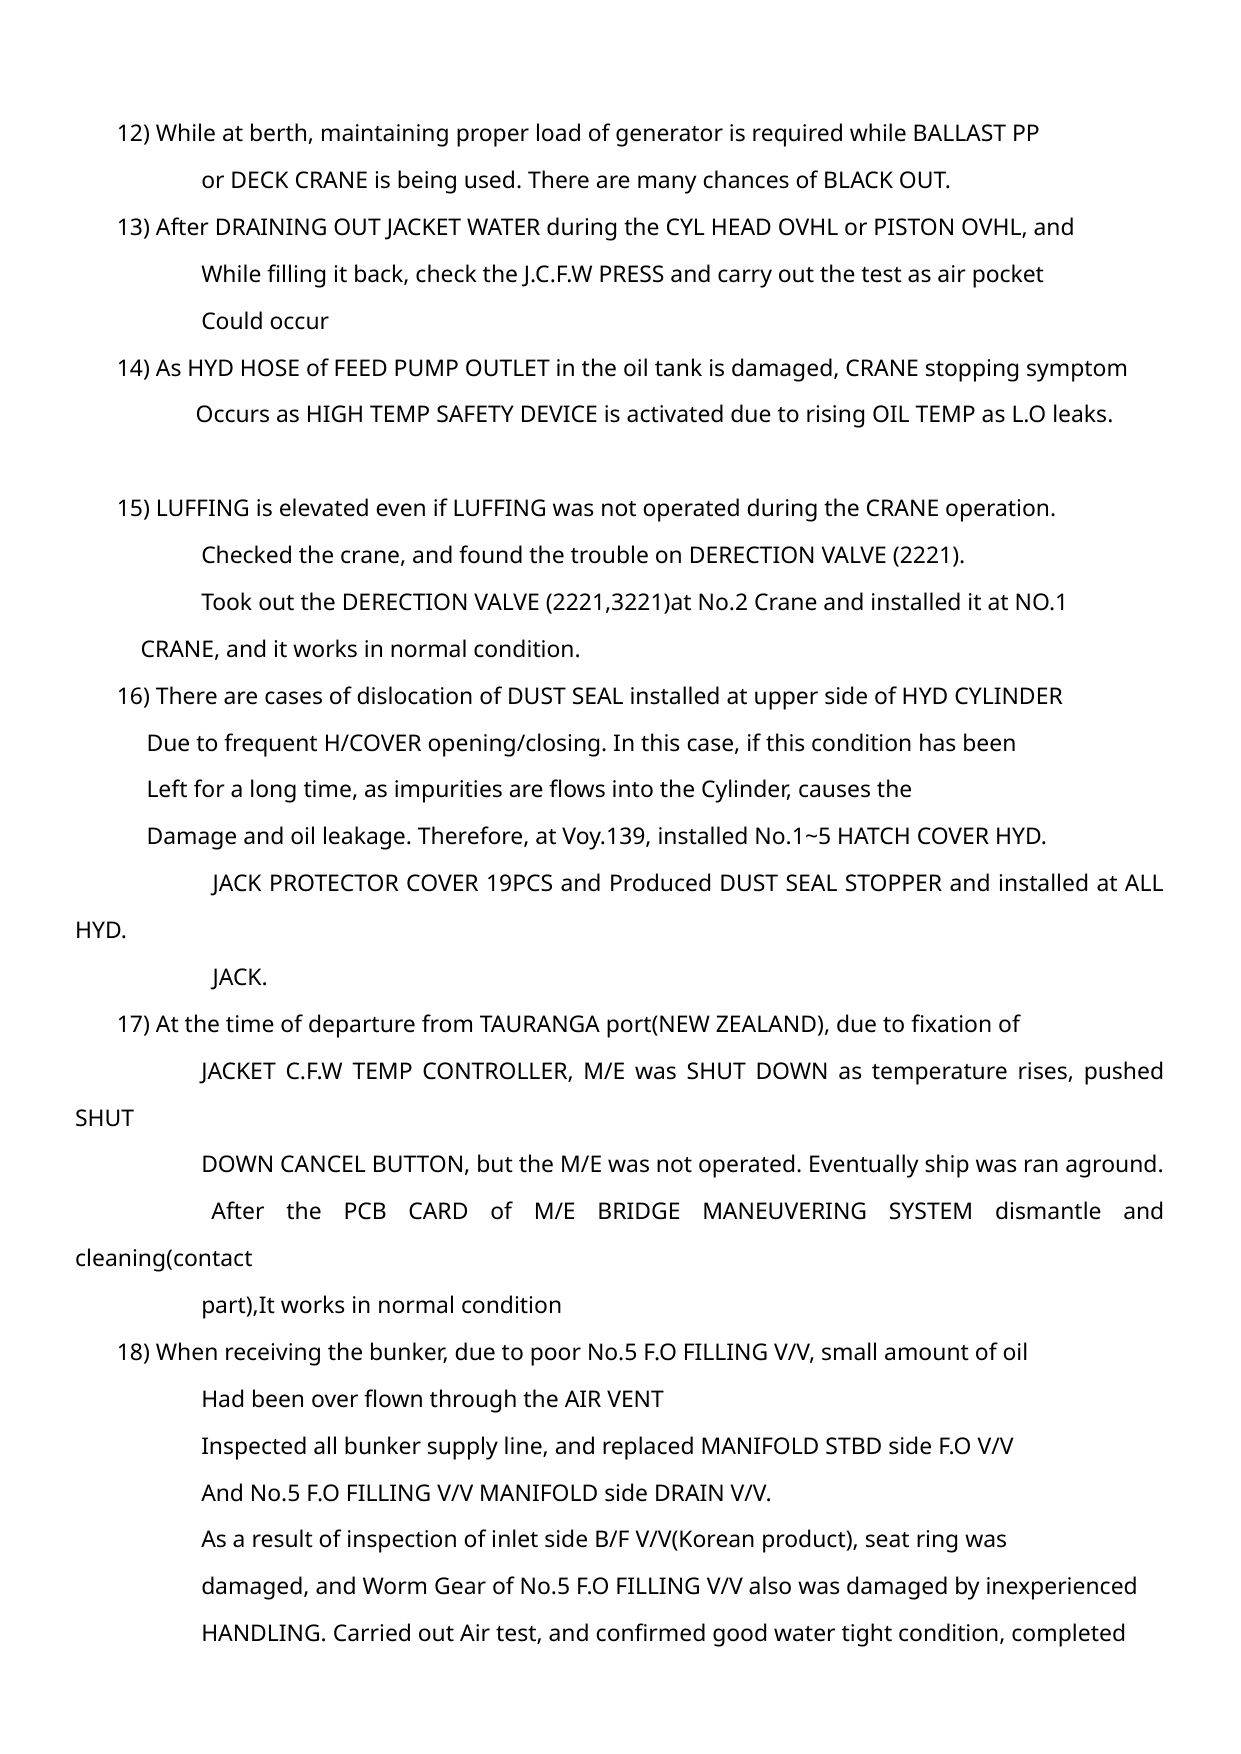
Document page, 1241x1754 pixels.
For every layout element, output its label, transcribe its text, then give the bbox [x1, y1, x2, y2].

text As a result of inspection of inlet side B/F V/V(Korean product), seat ring was [75, 1523, 1165, 1554]
text While filling it back, check the J.C.F.W PRESS and carry out the test as air pocket [75, 258, 1165, 289]
text After the PCB CARD of M/E BRIDGE MANEUVERING SYSTEM dismantle and cleaning(contact [75, 1195, 1165, 1273]
text JACKET C.F.W TEMP CONTROLLER, M/E was SHUT DOWN as temperature rises, pushed SHUT [75, 1054, 1165, 1133]
text 17) At the time of departure from TAURANGA port(NEW ZEALAND), due to fixation of [75, 1008, 1165, 1039]
text 15) LUFFING is elevated even if LUFFING was not operated during the CRANE operation. [75, 492, 1165, 523]
text 12) While at berth, maintaining proper load of generator is required while BALLAST PP [75, 117, 1165, 148]
text Occurs as HIGH TEMP SAFETY DEVICE is activated due to rising OIL TEMP as L.O leaks. [75, 398, 1165, 429]
text Damage and oil leakage. Therefore, at Voy.139, installed No.1~5 HATCH COVER HYD. [75, 820, 1165, 851]
text 14) As HYD HOSE of FEED PUMP OUTLET in the oil tank is damaged, CRANE stopping symptom [75, 351, 1165, 383]
text or DECK CRANE is being used. There are many chances of BLACK OUT. [75, 164, 1165, 195]
text Due to frequent H/COVER opening/closing. In this case, if this condition has been [75, 726, 1165, 758]
text Took out the DERECTION VALVE (2221,3221)at No.2 Crane and installed it at NO.1 [75, 586, 1165, 617]
text Left for a long time, as impurities are flows into the Cylinder, causes the [75, 773, 1165, 804]
text CRANE, and it works in normal condition. [75, 633, 1165, 664]
text Inspected all bunker supply line, and replaced MANIFOLD STBD side F.O V/V [75, 1429, 1165, 1461]
text JACK PROTECTOR COVER 19PCS and Produced DUST SEAL STOPPER and installed at ALL HYD. [75, 867, 1165, 945]
text JACK. [75, 961, 1165, 992]
text 16) There are cases of dislocation of DUST SEAL installed at upper side of HYD CYLINDER [75, 679, 1165, 711]
text Checked the crane, and found the trouble on DERECTION VALVE (2221). [75, 539, 1165, 570]
text Could occur [75, 304, 1165, 336]
text HANDLING. Carried out Air test, and confirmed good water tight condition, completed [75, 1617, 1165, 1648]
text Had been over flown through the AIR VENT [75, 1383, 1165, 1414]
text And No.5 F.O FILLING V/V MANIFOLD side DRAIN V/V. [75, 1476, 1165, 1508]
text 13) After DRAINING OUT JACKET WATER during the CYL HEAD OVHL or PISTON OVHL, and [75, 211, 1165, 242]
text 18) When receiving the bunker, due to poor No.5 F.O FILLING V/V, small amount of oil [75, 1336, 1165, 1367]
text part),It works in normal condition [75, 1289, 1165, 1320]
text DOWN CANCEL BUTTON, but the M/E was not operated. Eventually ship was ran aground. [75, 1148, 1165, 1179]
text damaged, and Worm Gear of No.5 F.O FILLING V/V also was damaged by inexperienced [75, 1570, 1165, 1601]
